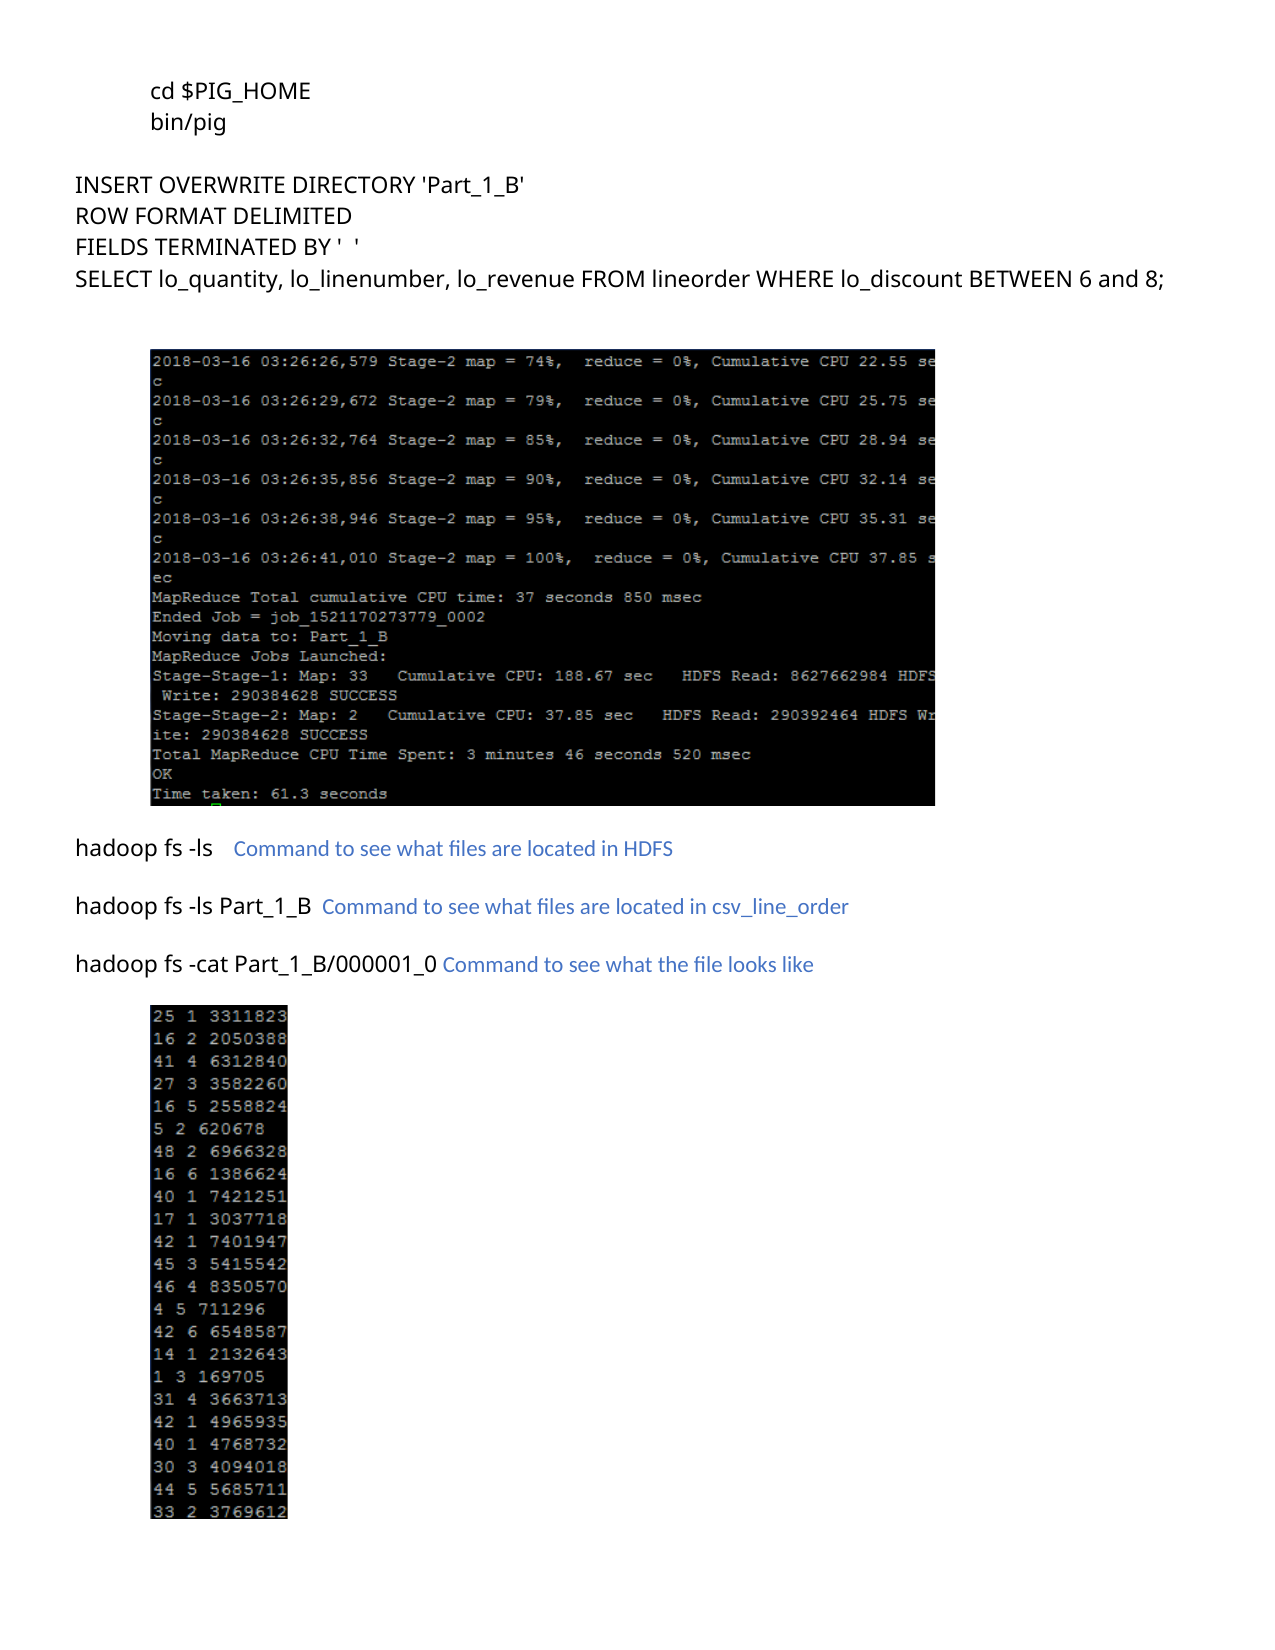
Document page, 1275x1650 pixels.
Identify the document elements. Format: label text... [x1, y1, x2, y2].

picture [150, 349, 936, 806]
text hadoop fs -cat Part_1_B/000001_0 Command to see what the file looks like [75, 948, 1200, 979]
text bin/pig [75, 106, 1200, 137]
text ROW FORMAT DELIMITED [75, 200, 1200, 231]
text FIELDS TERMINATED BY ' ' [75, 231, 1200, 262]
text hadoop fs -ls Command to see what files are located in HDFS [75, 832, 1200, 863]
text cd $PIG_HOME [75, 75, 1200, 106]
picture [150, 1005, 288, 1519]
text hadoop fs -ls Part_1_B Command to see what files are located in csv_line_order [75, 890, 1200, 921]
text INSERT OVERWRITE DIRECTORY 'Part_1_B' [75, 169, 1200, 200]
text SELECT lo_quantity, lo_linenumber, lo_revenue FROM lineorder WHERE lo_discount BETWEEN 6 and 8; [75, 262, 1200, 294]
